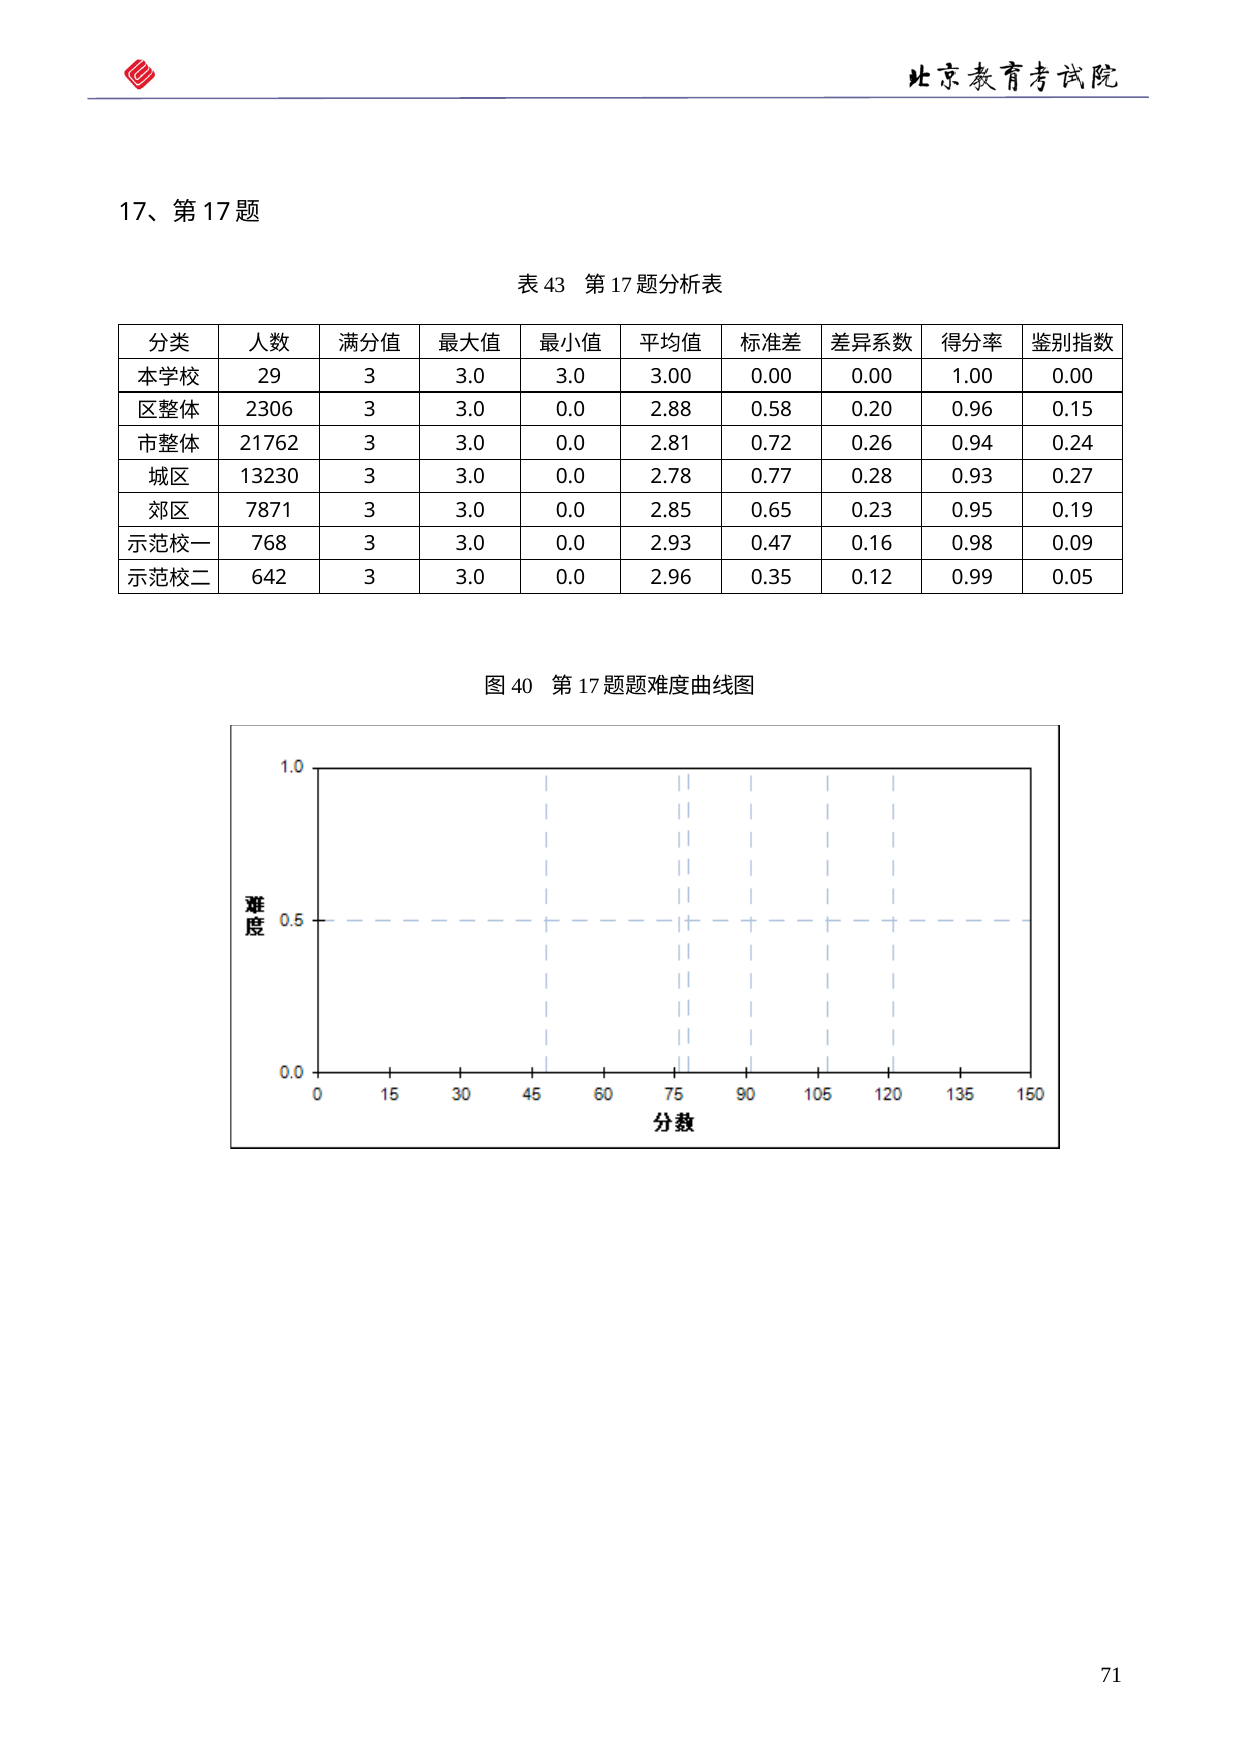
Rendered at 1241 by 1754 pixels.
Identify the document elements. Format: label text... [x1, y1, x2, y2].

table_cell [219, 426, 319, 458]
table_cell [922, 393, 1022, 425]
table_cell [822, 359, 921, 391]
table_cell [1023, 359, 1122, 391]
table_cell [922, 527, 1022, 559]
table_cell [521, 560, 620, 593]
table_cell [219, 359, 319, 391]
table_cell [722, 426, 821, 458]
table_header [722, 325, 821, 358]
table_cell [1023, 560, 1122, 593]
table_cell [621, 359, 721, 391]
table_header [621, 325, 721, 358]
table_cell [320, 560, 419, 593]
picture [230, 725, 1060, 1149]
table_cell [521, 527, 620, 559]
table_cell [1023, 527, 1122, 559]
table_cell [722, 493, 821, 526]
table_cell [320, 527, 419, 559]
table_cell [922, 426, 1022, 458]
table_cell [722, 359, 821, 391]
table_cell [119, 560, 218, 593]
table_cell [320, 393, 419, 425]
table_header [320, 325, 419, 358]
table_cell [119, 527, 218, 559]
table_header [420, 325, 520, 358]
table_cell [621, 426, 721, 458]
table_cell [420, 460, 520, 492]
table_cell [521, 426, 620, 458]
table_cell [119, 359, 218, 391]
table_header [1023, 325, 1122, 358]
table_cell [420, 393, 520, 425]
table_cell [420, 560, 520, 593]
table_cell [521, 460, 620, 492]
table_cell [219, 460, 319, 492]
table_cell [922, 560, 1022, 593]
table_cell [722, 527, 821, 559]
text 表 43 第17题分析表 [118, 267, 1122, 299]
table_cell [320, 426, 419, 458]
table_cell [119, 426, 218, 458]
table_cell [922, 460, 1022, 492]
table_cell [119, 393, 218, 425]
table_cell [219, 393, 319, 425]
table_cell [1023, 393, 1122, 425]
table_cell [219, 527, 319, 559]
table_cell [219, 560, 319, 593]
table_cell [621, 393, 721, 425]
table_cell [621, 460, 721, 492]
title 第17题 [118, 177, 1122, 242]
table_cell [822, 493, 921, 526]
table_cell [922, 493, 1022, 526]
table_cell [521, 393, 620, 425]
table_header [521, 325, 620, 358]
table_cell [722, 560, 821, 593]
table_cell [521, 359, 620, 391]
picture [909, 56, 1123, 94]
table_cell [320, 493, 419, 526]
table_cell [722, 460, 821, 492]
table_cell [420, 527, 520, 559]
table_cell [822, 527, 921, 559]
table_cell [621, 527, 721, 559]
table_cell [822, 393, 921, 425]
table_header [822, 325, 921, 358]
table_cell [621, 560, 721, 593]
text 图 40 第17题题难度曲线图 [118, 667, 1122, 700]
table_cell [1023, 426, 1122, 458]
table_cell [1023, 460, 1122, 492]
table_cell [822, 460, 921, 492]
picture [118, 56, 164, 94]
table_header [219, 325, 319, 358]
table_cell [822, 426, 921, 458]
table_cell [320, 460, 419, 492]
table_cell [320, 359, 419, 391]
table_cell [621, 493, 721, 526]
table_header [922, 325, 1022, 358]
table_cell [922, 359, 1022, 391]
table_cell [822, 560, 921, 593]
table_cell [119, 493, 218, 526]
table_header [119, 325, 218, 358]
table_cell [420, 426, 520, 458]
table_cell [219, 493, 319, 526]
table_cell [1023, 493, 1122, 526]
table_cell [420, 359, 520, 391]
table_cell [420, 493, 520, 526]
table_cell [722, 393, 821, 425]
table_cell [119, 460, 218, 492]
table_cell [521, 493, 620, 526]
